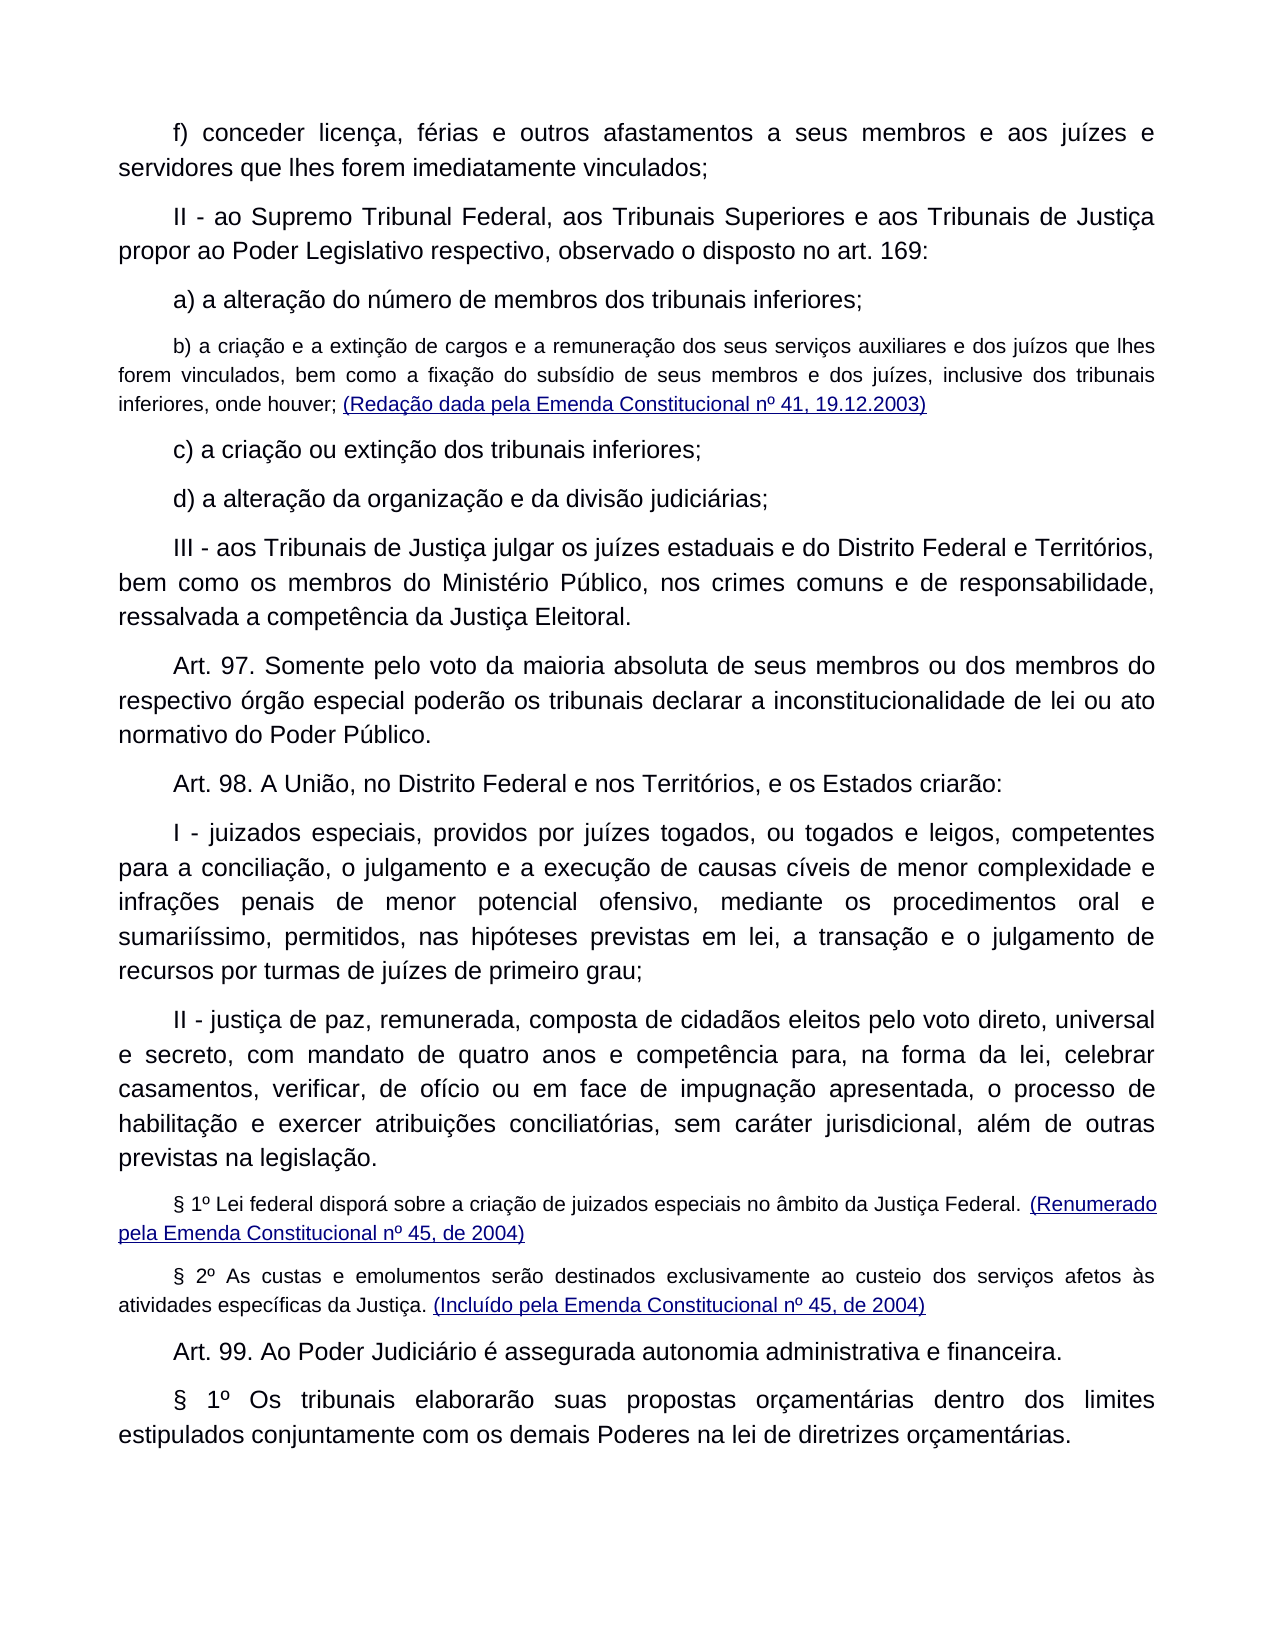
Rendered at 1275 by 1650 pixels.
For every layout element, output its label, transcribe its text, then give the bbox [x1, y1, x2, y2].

text Art. 98. A União, no Distrito Federal e nos Territórios, e os Estados criarão: [118, 769, 1157, 798]
text b) a criação e a extinção de cargos e a remuneração dos seus serviços auxiliares e dos juízos que lhes forem vinculados, bem como a fixação do subsídio de seus membros e dos juízes, inclusive dos tribunais inferiores, onde houver; (Redação dada pela Emenda Constitucional nº 41, 19.12.2003) [118, 334, 1157, 416]
text I - juizados especiais, providos por juízes togados, ou togados e leigos, competentes para a conciliação, o julgamento e a execução de causas cíveis de menor complexidade e infrações penais de menor potencial ofensivo, mediante os procedimentos oral e sumariíssimo, permitidos, nas hipóteses previstas em lei, a transação e o julgamento de recursos por turmas de juízes de primeiro grau; [118, 818, 1157, 985]
text III - aos Tribunais de Justiça julgar os juízes estaduais e do Distrito Federal e Territórios, bem como os membros do Ministério Público, nos crimes comuns e de responsabilidade, ressalvada a competência da Justiça Eleitoral. [118, 533, 1157, 631]
text a) a alteração do número de membros dos tribunais inferiores; [118, 285, 1157, 314]
text § 1º Lei federal disporá sobre a criação de juizados especiais no âmbito da Justiça Federal. (Renumerado pela Emenda Constitucional nº 45, de 2004) [118, 1192, 1157, 1245]
text II - justiça de paz, remunerada, composta de cidadãos eleitos pelo voto direto, universal e secreto, com mandato de quatro anos e competência para, na forma da lei, celebrar casamentos, verificar, de ofício ou em face de impugnação apresentada, o processo de habilitação e exercer atribuições conciliatórias, sem caráter jurisdicional, além de outras previstas na legislação. [118, 1005, 1157, 1172]
text d) a alteração da organização e da divisão judiciárias; [118, 484, 1157, 513]
text II - ao Supremo Tribunal Federal, aos Tribunais Superiores e aos Tribunais de Justiça propor ao Poder Legislativo respectivo, observado o disposto no art. 169: [118, 202, 1157, 265]
text § 2º As custas e emolumentos serão destinados exclusivamente ao custeio dos serviços afetos às atividades específicas da Justiça. (Incluído pela Emenda Constitucional nº 45, de 2004) [118, 1264, 1157, 1317]
text § 1º Os tribunais elaborarão suas propostas orçamentárias dentro dos limites estipulados conjuntamente com os demais Poderes na lei de diretrizes orçamentárias. [118, 1386, 1157, 1449]
text Art. 97. Somente pelo voto da maioria absoluta de seus membros ou dos membros do respectivo órgão especial poderão os tribunais declarar a inconstitucionalidade de lei ou ato normativo do Poder Público. [118, 651, 1157, 749]
text Art. 99. Ao Poder Judiciário é assegurada autonomia administrativa e financeira. [118, 1336, 1157, 1365]
text f) conceder licença, férias e outros afastamentos a seus membros e aos juízes e servidores que lhes forem imediatamente vinculados; [118, 118, 1157, 181]
text c) a criação ou extinção dos tribunais inferiores; [118, 435, 1157, 464]
